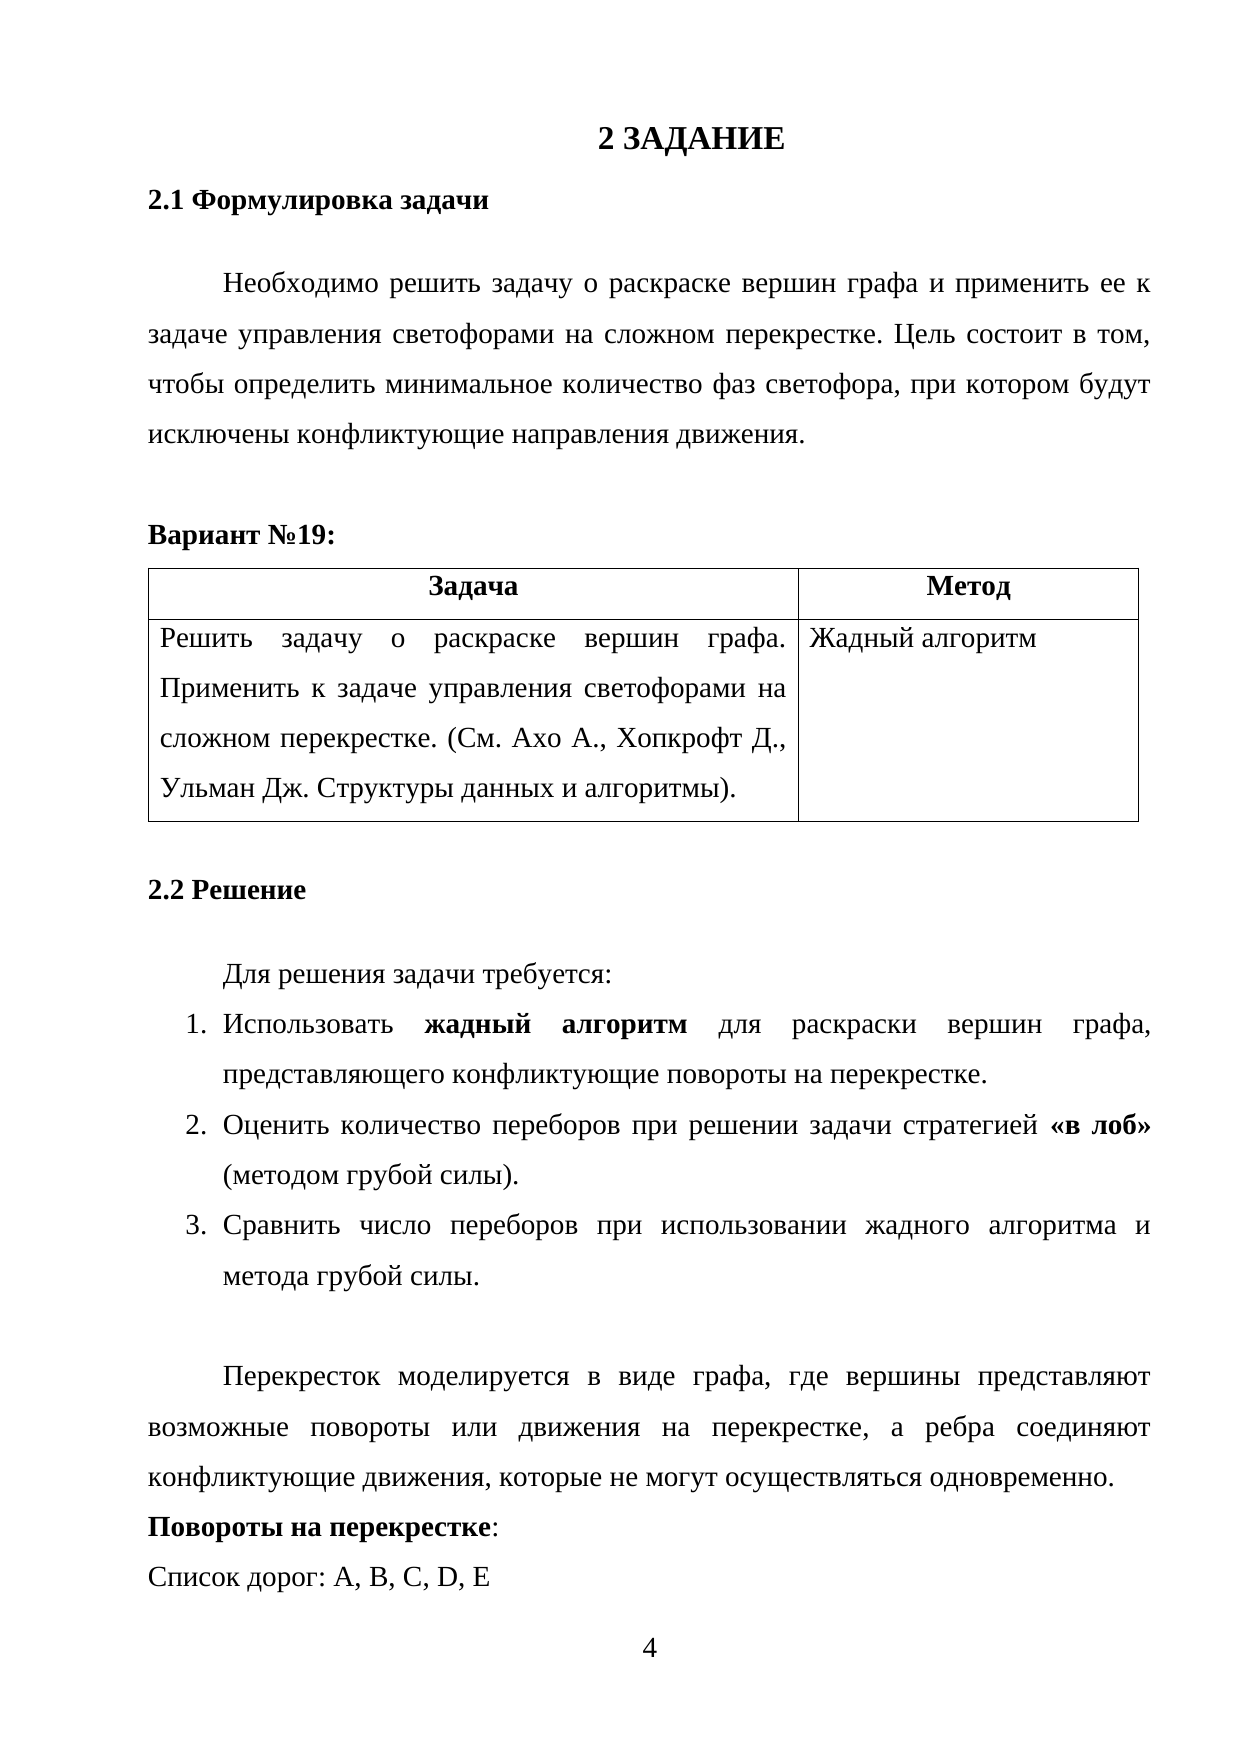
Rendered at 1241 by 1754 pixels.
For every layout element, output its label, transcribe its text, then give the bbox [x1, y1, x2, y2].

text Список дорог: A, B, C, D, E [148, 1559, 1152, 1593]
text Повороты на перекрестке: [148, 1509, 1152, 1543]
title 2 ЗАДАНИЕ [523, 118, 1152, 156]
text Вариант №19: [148, 517, 1152, 551]
text Перекресток моделируется в виде графа, где вершины представляют возможные повороты или движения на перекрестке, а ребра соединяют конфликтующие движения, которые не могут осуществляться одновременно. [148, 1358, 1152, 1492]
list Оценить количество переборов при решении задачи стратегией «в лоб» (методом грубой силы). [185, 1107, 1152, 1191]
list Сравнить число переборов при использовании жадного алгоритма и метода грубой силы. [185, 1207, 1152, 1291]
list Использовать жадный алгоритм для раскраски вершин графа, представляющего конфликтующие повороты на перекрестке. [185, 1006, 1152, 1090]
subtitle 2.2 Решение [148, 872, 1152, 906]
table_cell Решить задачу о раскраске вершин графа. Применить к задаче управления светофорами на сложном перекрестке. (См. Ахо А., Хопкрофт Д., Ульман Дж. Структуры данных и алгоритмы). [149, 620, 798, 821]
table_header Задача [149, 569, 798, 619]
table_header Метод [799, 569, 1138, 619]
text Для решения задачи требуется: [148, 956, 1152, 989]
table_cell Жадный алгоритм [799, 620, 1138, 821]
text Необходимо решить задачу о раскраске вершин графа и применить ее к задаче управления светофорами на сложном перекрестке. Цель состоит в том, чтобы определить минимальное количество фаз светофора, при котором будут исключены конфликтующие направления движения. [148, 266, 1152, 450]
subtitle 2.1 Формулировка задачи [148, 182, 1152, 215]
